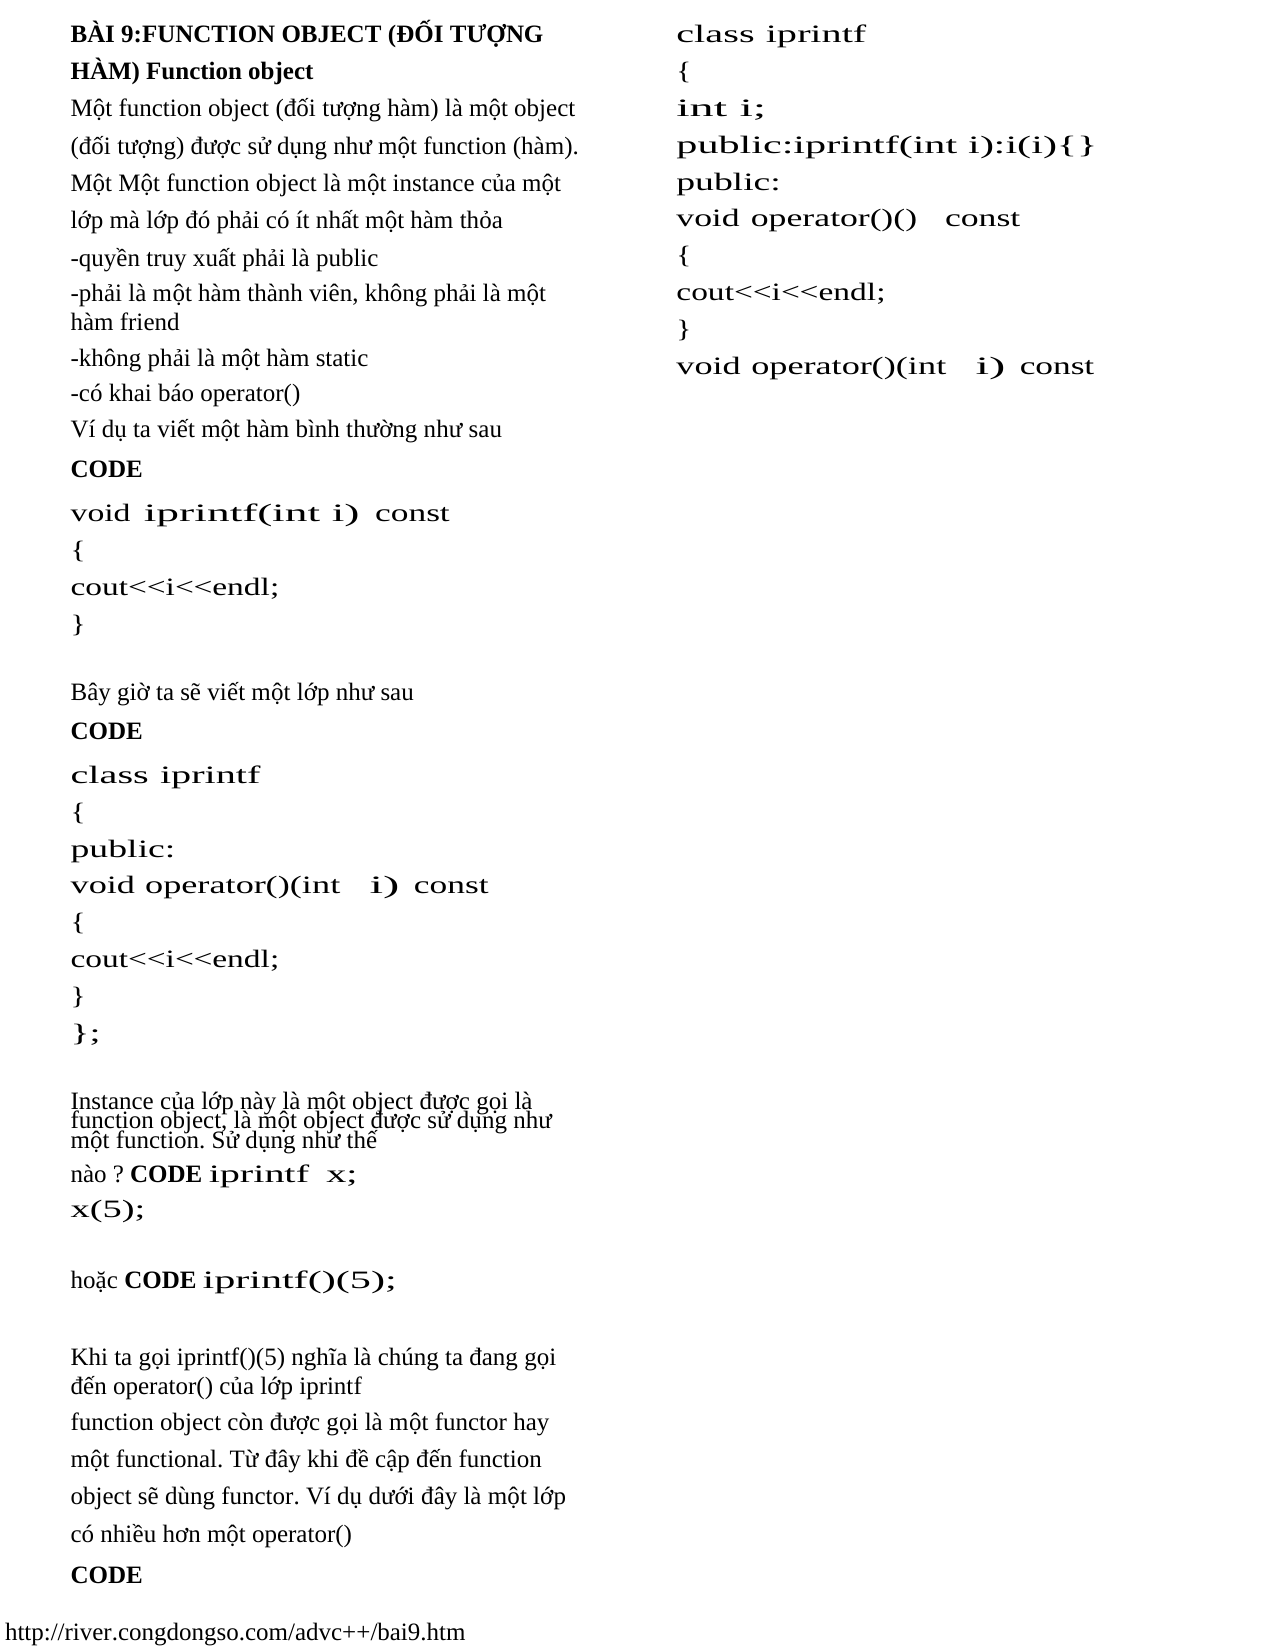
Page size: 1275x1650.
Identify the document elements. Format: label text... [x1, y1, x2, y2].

text { [70, 797, 592, 825]
text { [70, 907, 592, 936]
text { [676, 240, 1198, 269]
text function object còn được gọi là một functor hay một functional. Từ đây khi đề cập đến function object sẽ dùng functor. Ví dụ dưới đây là một lớp có nhiều hơn một operator() [70, 1407, 592, 1547]
text public:iprintf(int i):i(i){} [676, 130, 1198, 158]
text cout<<i<<endl; [676, 277, 1198, 306]
text int i; [676, 93, 1198, 122]
text -phải là một hàm thành viên, không phải là một hàm friend [70, 278, 592, 336]
text -quyền truy xuất phải là public [70, 243, 592, 271]
text -có khai báo operator() [70, 378, 592, 407]
text Instance của lớp này là một object được gọi là function object, là một object được sử dụng như một function. Sử dụng như thế [70, 1094, 592, 1152]
text nào ? CODE iprintf x; [70, 1159, 592, 1188]
text }; [70, 1018, 592, 1047]
text cout<<i<<endl; [70, 944, 592, 973]
text cout<<i<<endl; [70, 572, 592, 601]
text void operator()() const [676, 203, 1198, 232]
text void operator()(int i) const [70, 870, 592, 899]
text } [676, 314, 1198, 343]
text } [70, 609, 592, 638]
text BÀI 9:FUNCTION OBJECT (ĐỐI TƯỢNG HÀM) Function object [70, 19, 592, 85]
text CODE [70, 716, 592, 744]
text hoặc CODE iprintf()(5); [70, 1266, 592, 1294]
text public: [676, 167, 1198, 196]
text -không phải là một hàm static [70, 343, 592, 371]
text { [70, 535, 592, 564]
text void operator()(int i) const [676, 351, 1198, 380]
text CODE [70, 1560, 592, 1589]
text class iprintf [676, 19, 1198, 48]
text Ví dụ ta viết một hàm bình thường như sau [70, 414, 592, 443]
text public: [70, 834, 592, 862]
text x(5); [94, 1204, 592, 1222]
text Bây giờ ta sẽ viết một lớp như sau [70, 685, 592, 704]
text Khi ta gọi iprintf()(5) nghĩa là chúng ta đang gọi đến operator() của lớp iprintf [70, 1342, 592, 1400]
text class iprintf [70, 760, 592, 788]
text x(5); [70, 1204, 98, 1222]
text { [676, 56, 1198, 84]
text void iprintf(int i) const [70, 498, 592, 527]
text Một function object (đối tượng hàm) là một object (đối tượng) được sử dụng như một function (hàm). Một Một function object là một instance của một lớp mà lớp đó phải có ít nhất một hàm thỏa [70, 93, 592, 234]
text CODE [70, 454, 592, 483]
text } [70, 981, 592, 1010]
